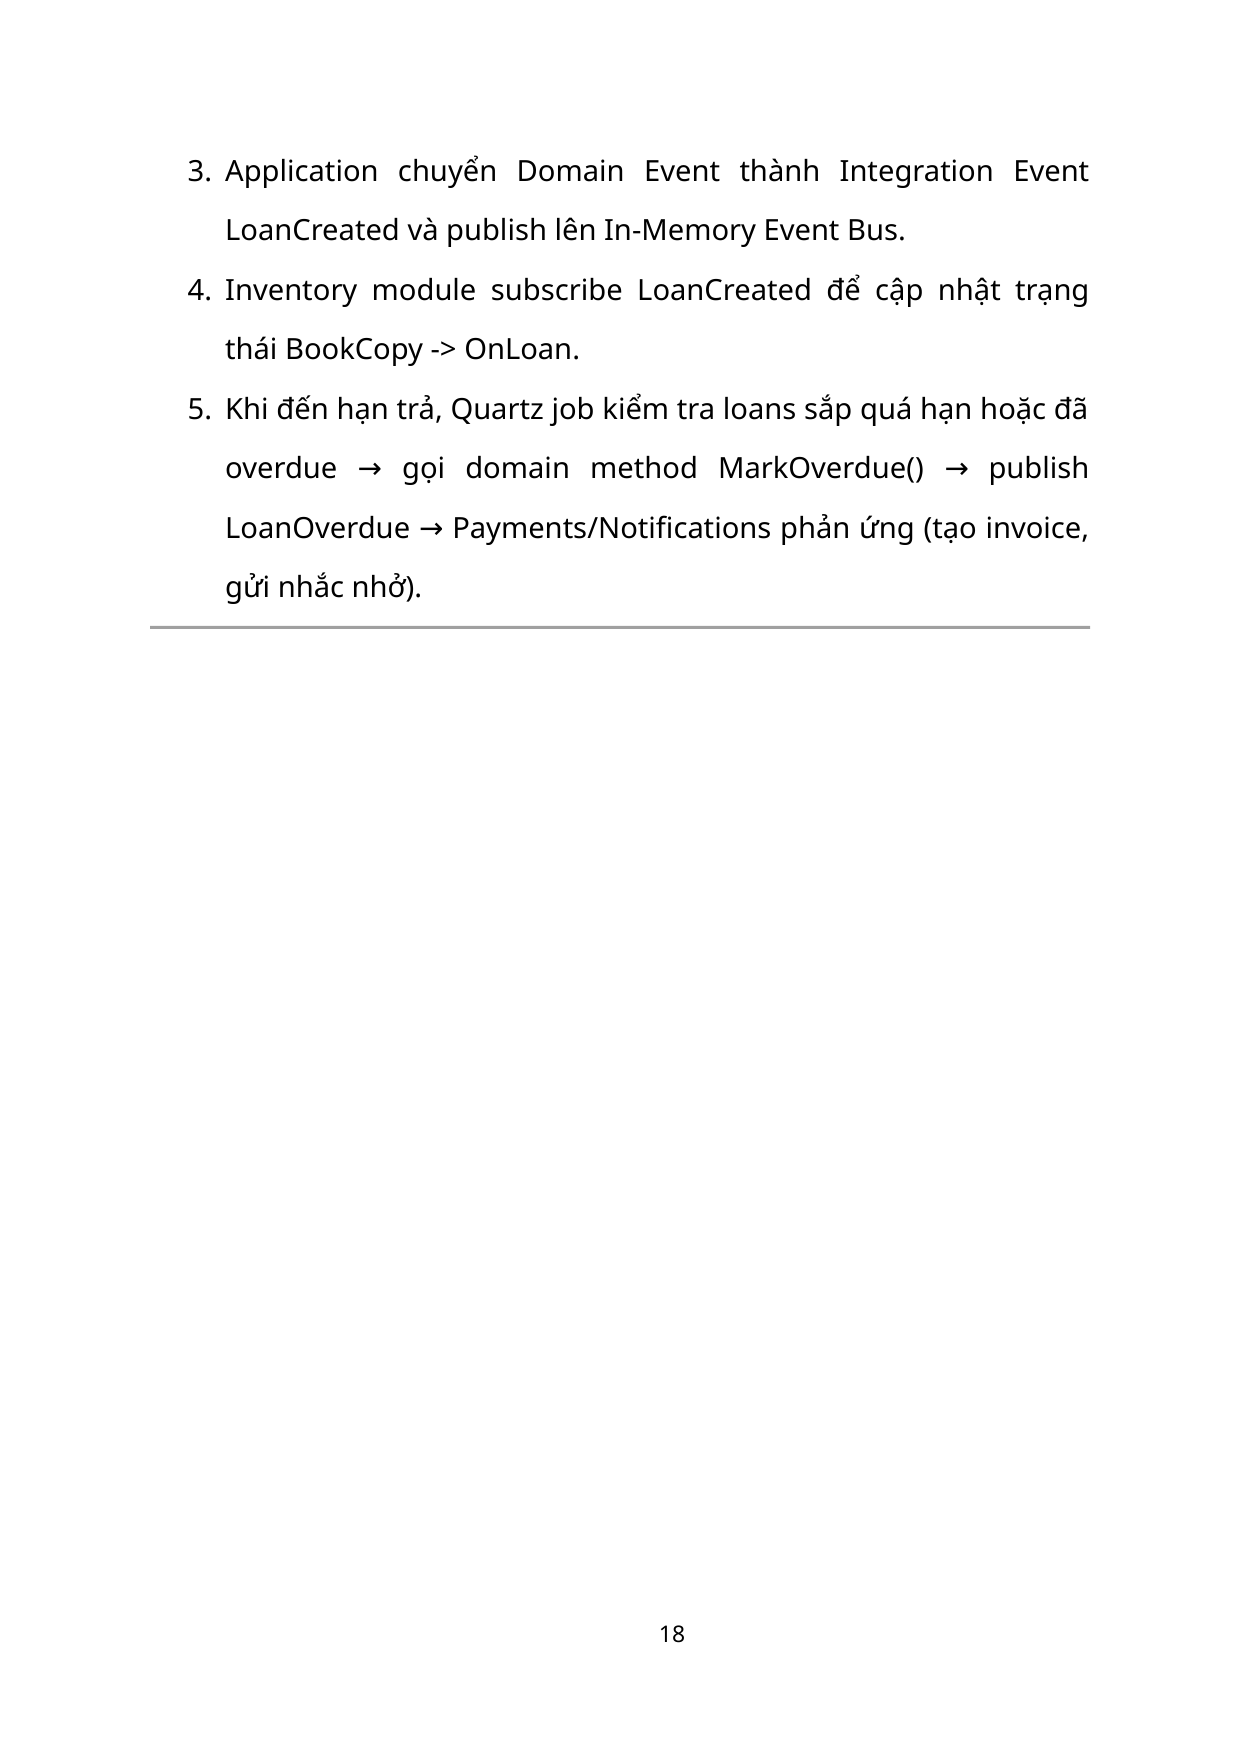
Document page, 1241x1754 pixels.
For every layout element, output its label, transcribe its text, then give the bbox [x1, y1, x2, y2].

list Application chuyển Domain Event thành Integration Event LoanCreated và publish lên In-Memory Event Bus. [187, 150, 1090, 249]
list Khi đến hạn trả, Quartz job kiểm tra loans sắp quá hạn hoặc đã overdue → gọi domain method MarkOverdue() → publish LoanOverdue → Payments/Notifications phản ứng (tạo invoice, gửi nhắc nhở). [187, 388, 1090, 606]
list Inventory module subscribe LoanCreated để cập nhật trạng thái BookCopy -> OnLoan. [187, 269, 1090, 368]
